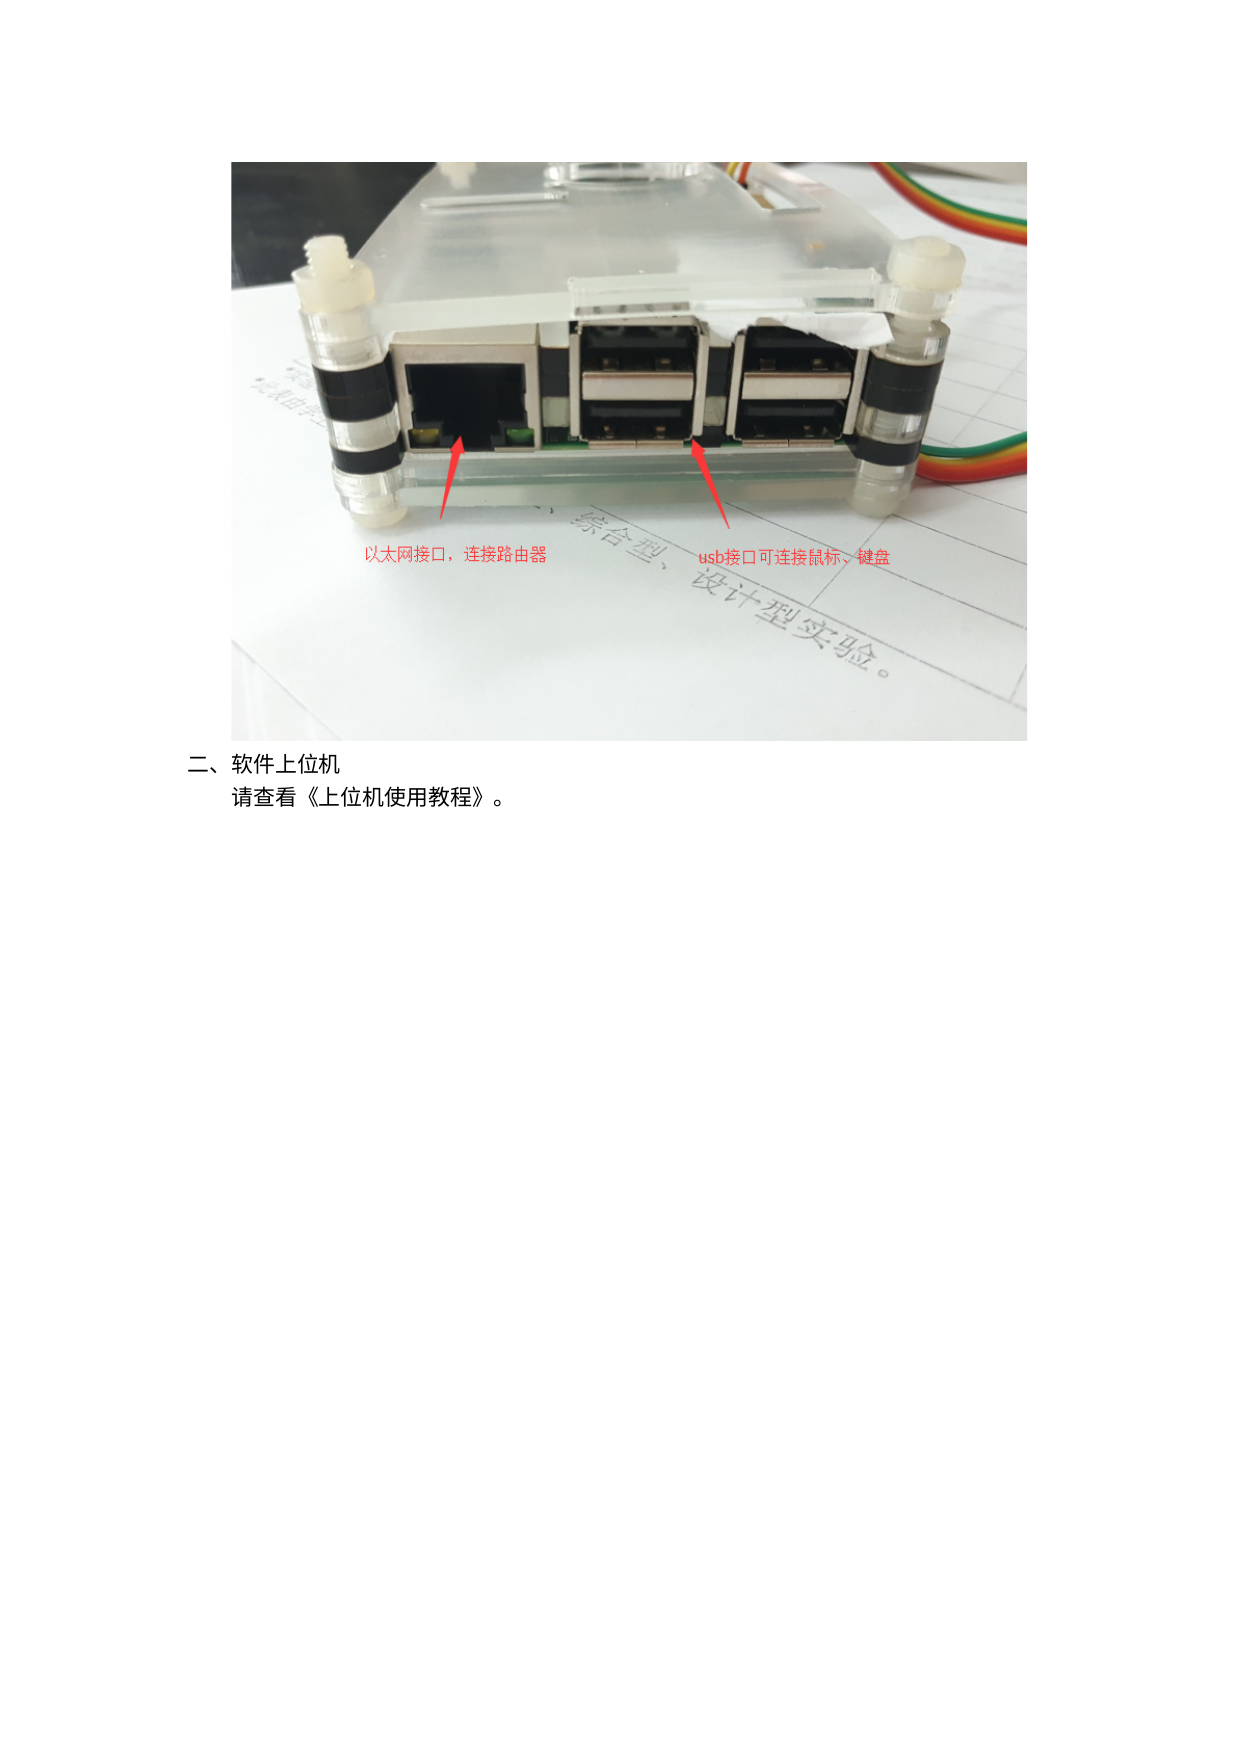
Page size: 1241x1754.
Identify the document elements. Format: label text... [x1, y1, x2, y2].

picture [231, 162, 1028, 741]
list 软件上位机 [187, 747, 1053, 779]
text 请查看《上位机使用教程》。 [187, 779, 1053, 812]
